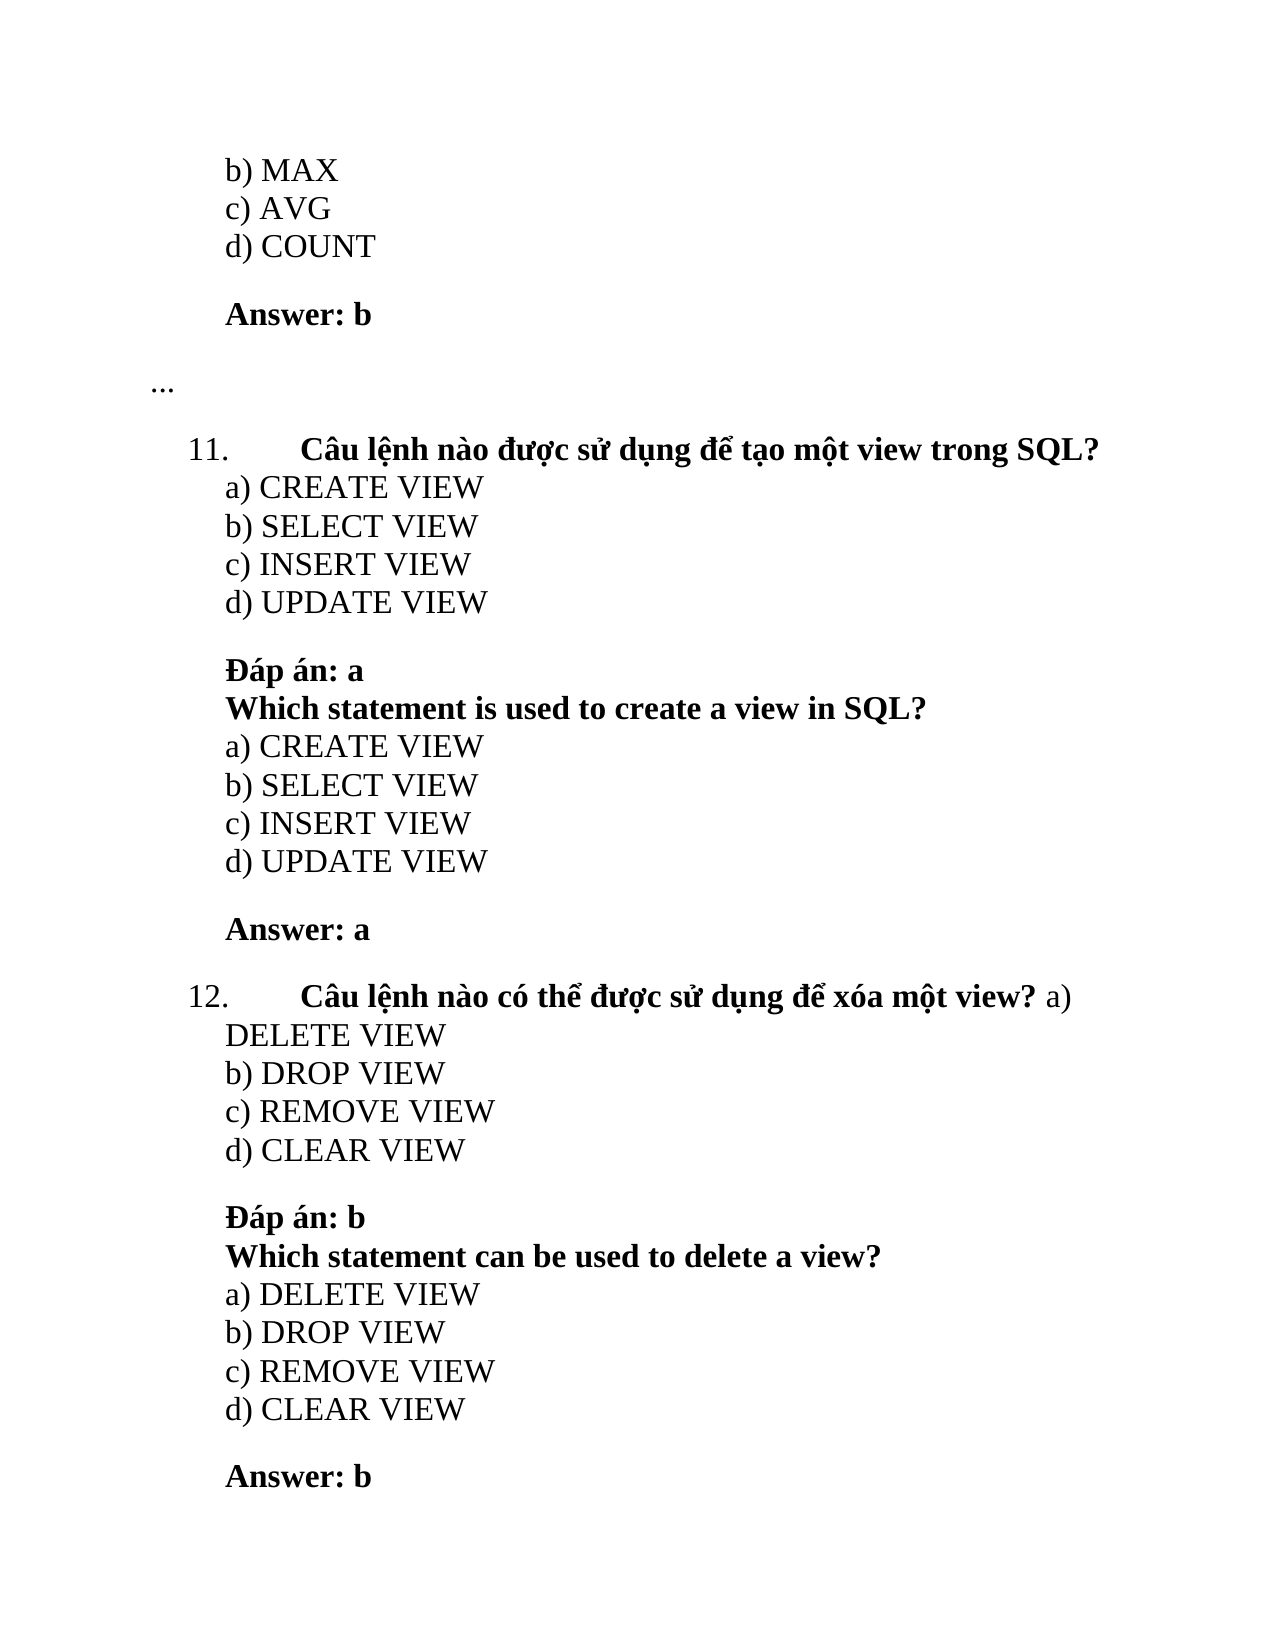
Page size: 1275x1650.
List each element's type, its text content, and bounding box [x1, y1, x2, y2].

text ... [150, 362, 1125, 400]
text Answer: b [225, 1457, 1125, 1495]
text Answer: a [225, 909, 1125, 947]
text Answer: b [225, 294, 1125, 332]
text Đáp án: a Which statement is used to create a view in SQL? a) CREATE VIEW b) SELECT VIEW c) INSERT VIEW d) UPDATE VIEW [225, 650, 1125, 880]
list Câu lệnh nào có thể được sử dụng để xóa một view? a) DELETE VIEW b) DROP VIEW c) REMOVE VIEW d) CLEAR VIEW [187, 977, 1125, 1168]
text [225, 150, 1125, 265]
list Câu lệnh nào được sử dụng để tạo một view trong SQL? a) CREATE VIEW b) SELECT VIEW c) INSERT VIEW d) UPDATE VIEW [187, 429, 1125, 621]
text Đáp án: b Which statement can be used to delete a view? a) DELETE VIEW b) DROP VIEW c) REMOVE VIEW d) CLEAR VIEW [225, 1197, 1125, 1427]
